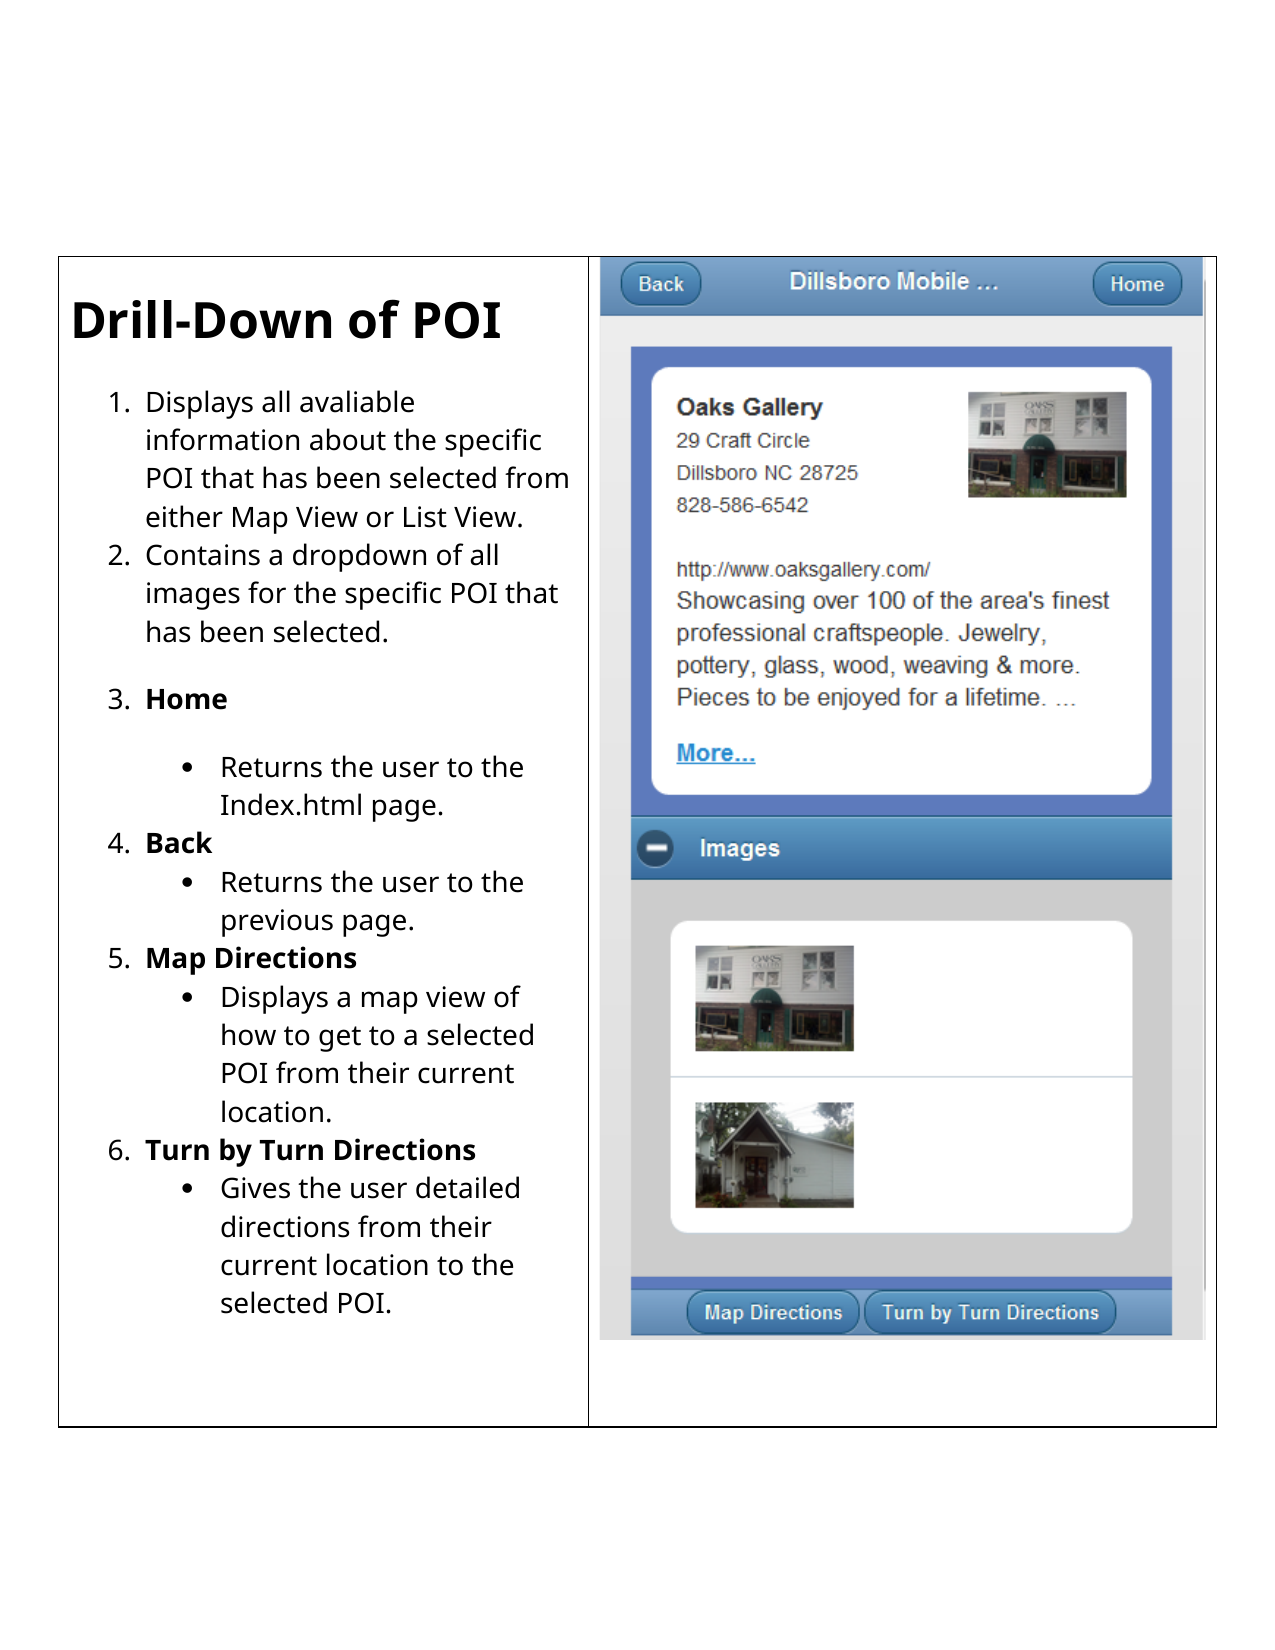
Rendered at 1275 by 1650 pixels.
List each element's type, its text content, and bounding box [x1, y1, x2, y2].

table_header Drill-Down of POI Displays all avaliable information about the specific POI that has been selected from either Map View or List View. Contains a dropdown of all images for the specific POI that has been selected. Home Returns the user to the Index.html page. Back Returns the user to the previous page. Map Directions Displays a map view of how to get to a selected POI from their current location. Turn by Turn Directions Gives the user detailed directions from their current location to the selected POI. [59, 257, 588, 1426]
table_header [589, 257, 1216, 1426]
picture [599, 257, 1206, 1340]
